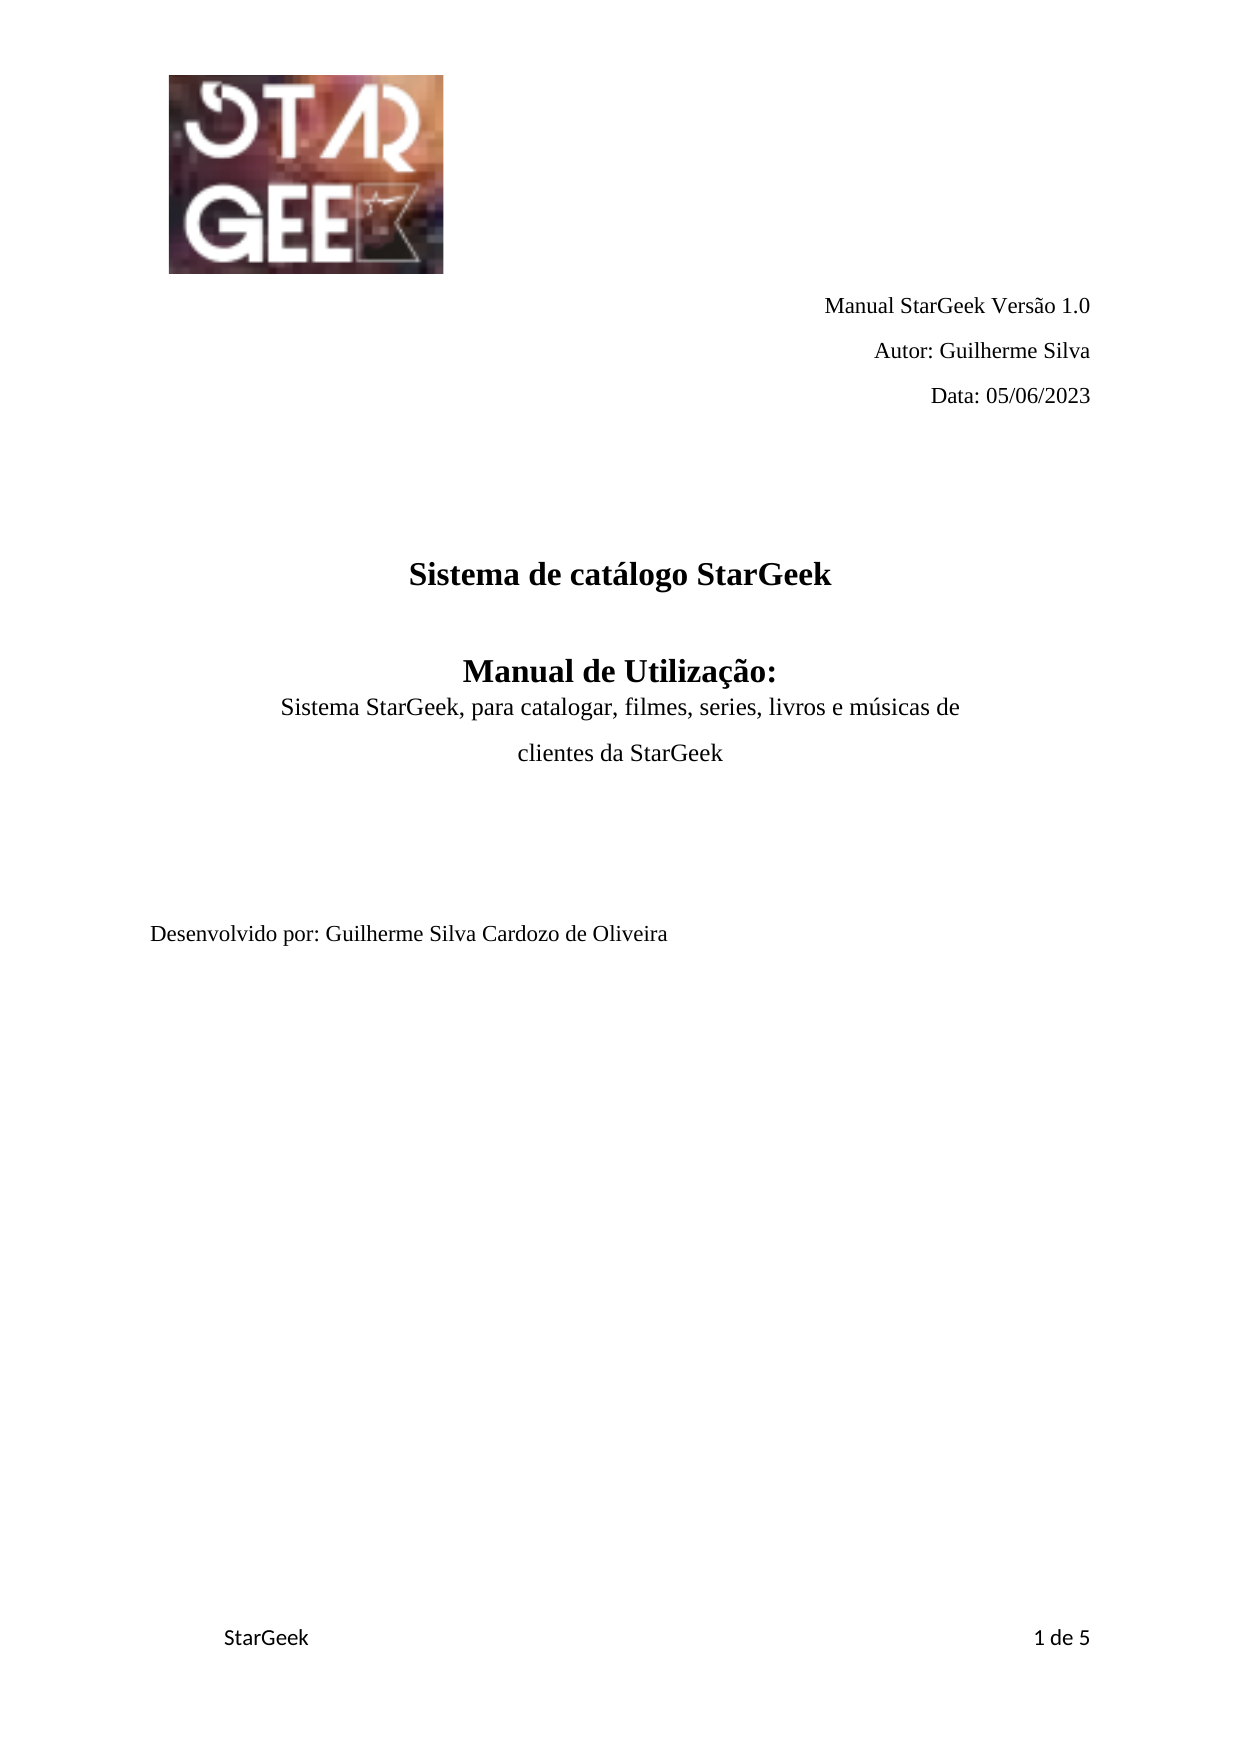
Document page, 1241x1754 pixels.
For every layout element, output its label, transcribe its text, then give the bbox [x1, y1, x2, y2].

text Sistema StarGeek, para catalogar, filmes, series, livros e músicas de [150, 692, 1090, 721]
text clientes da StarGeek [150, 738, 1090, 767]
text Desenvolvido por: Guilherme Silva Cardozo de Oliveira [150, 920, 1090, 947]
subtitle Sistema de catálogo StarGeek [150, 554, 1090, 593]
subtitle Manual de Utilização: [150, 651, 1090, 689]
